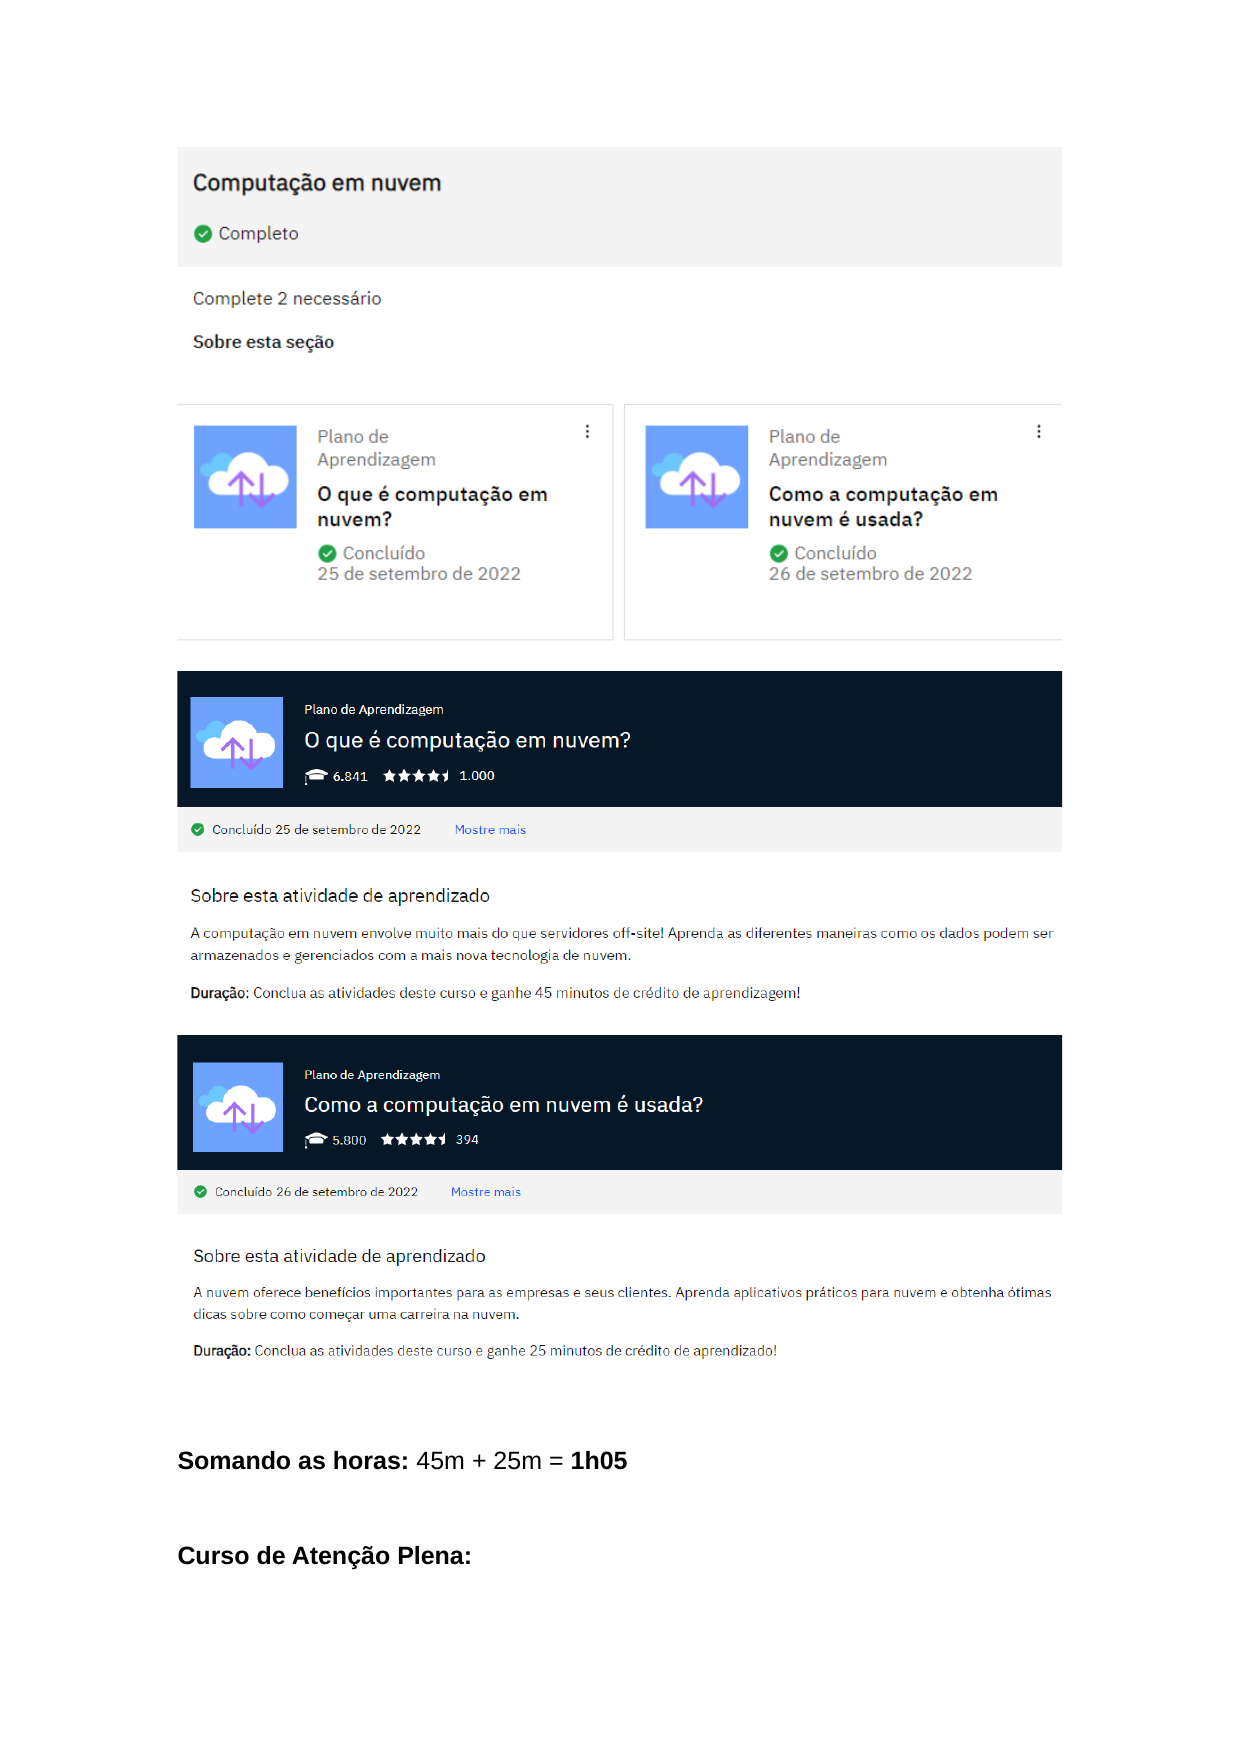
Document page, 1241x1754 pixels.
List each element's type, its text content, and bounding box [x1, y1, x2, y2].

picture [177, 1035, 1063, 1379]
text Curso de Atenção Plena: [177, 1541, 1063, 1570]
text Somando as horas: 45m + 25m = 1h05 [177, 1446, 1063, 1474]
picture [177, 671, 1063, 1017]
picture [177, 147, 1063, 653]
